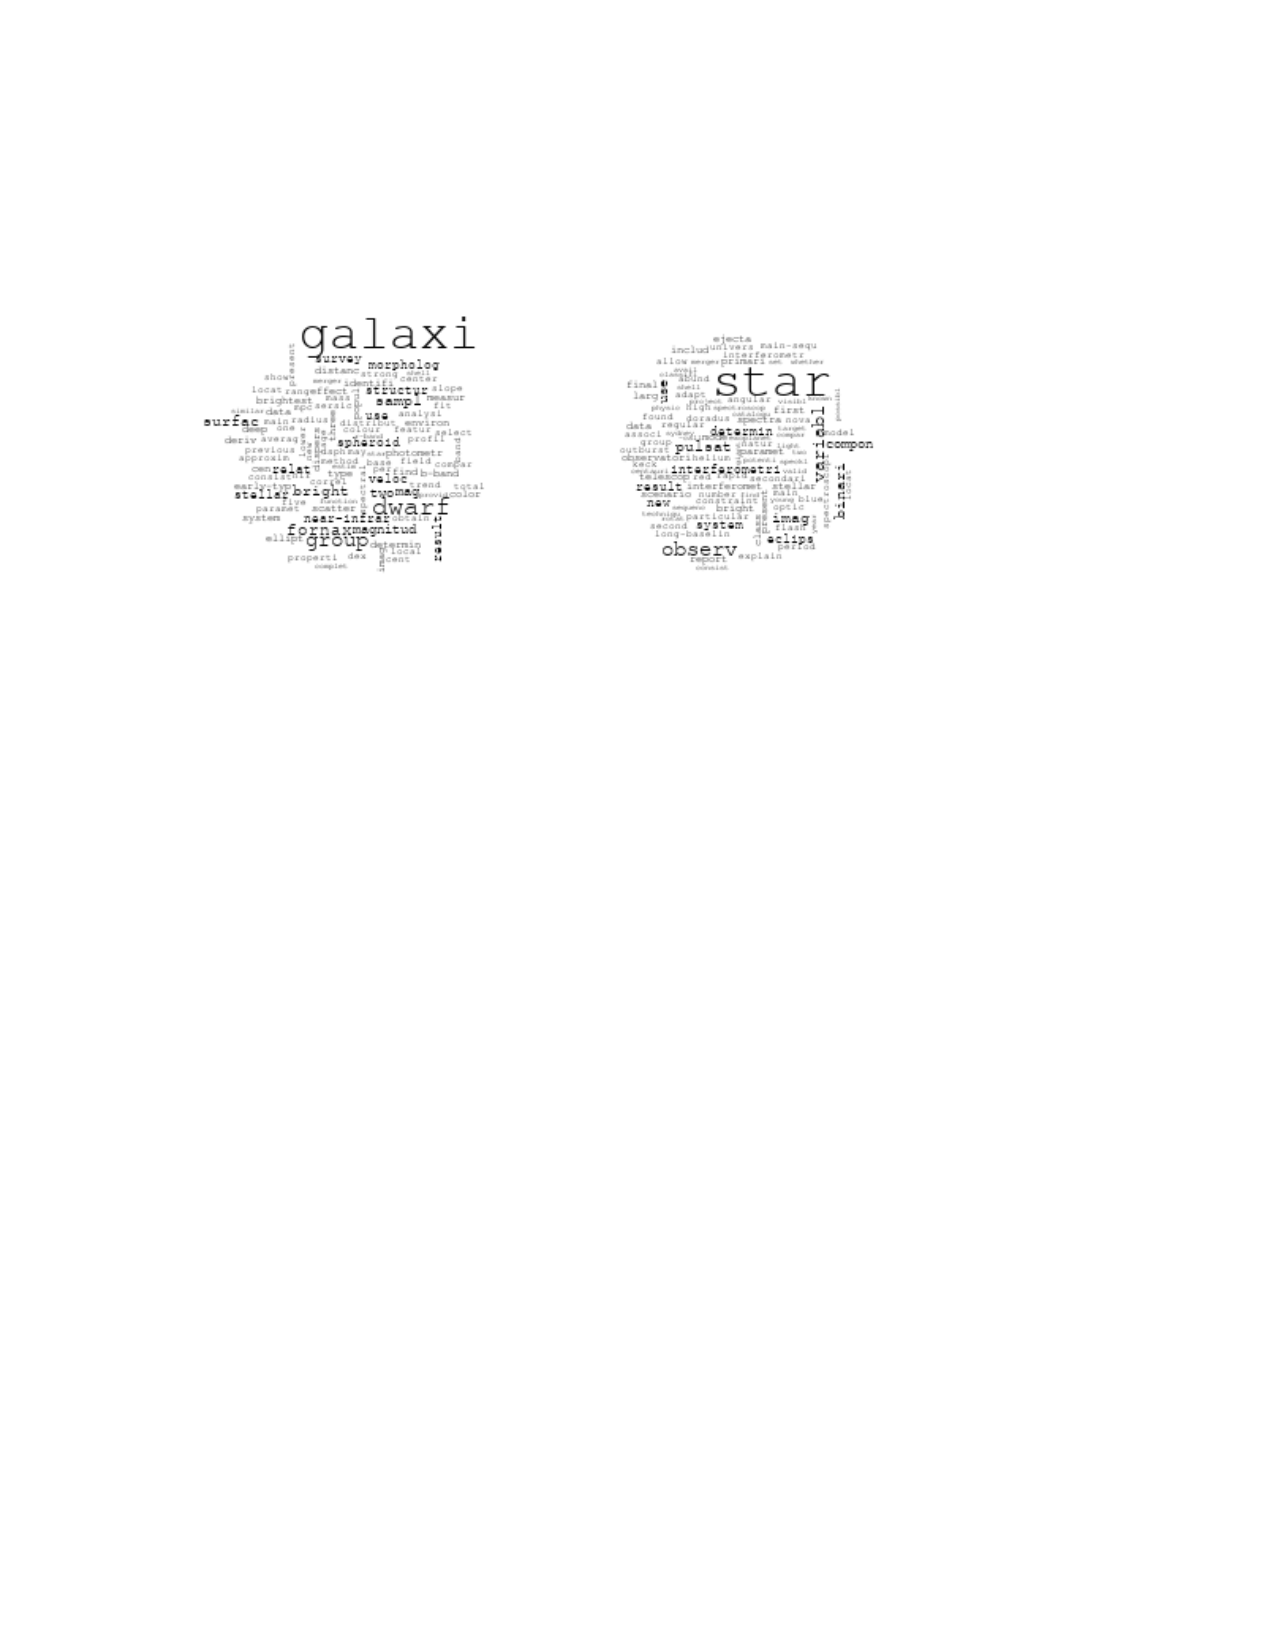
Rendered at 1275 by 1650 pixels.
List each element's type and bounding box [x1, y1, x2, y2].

picture [168, 150, 927, 757]
